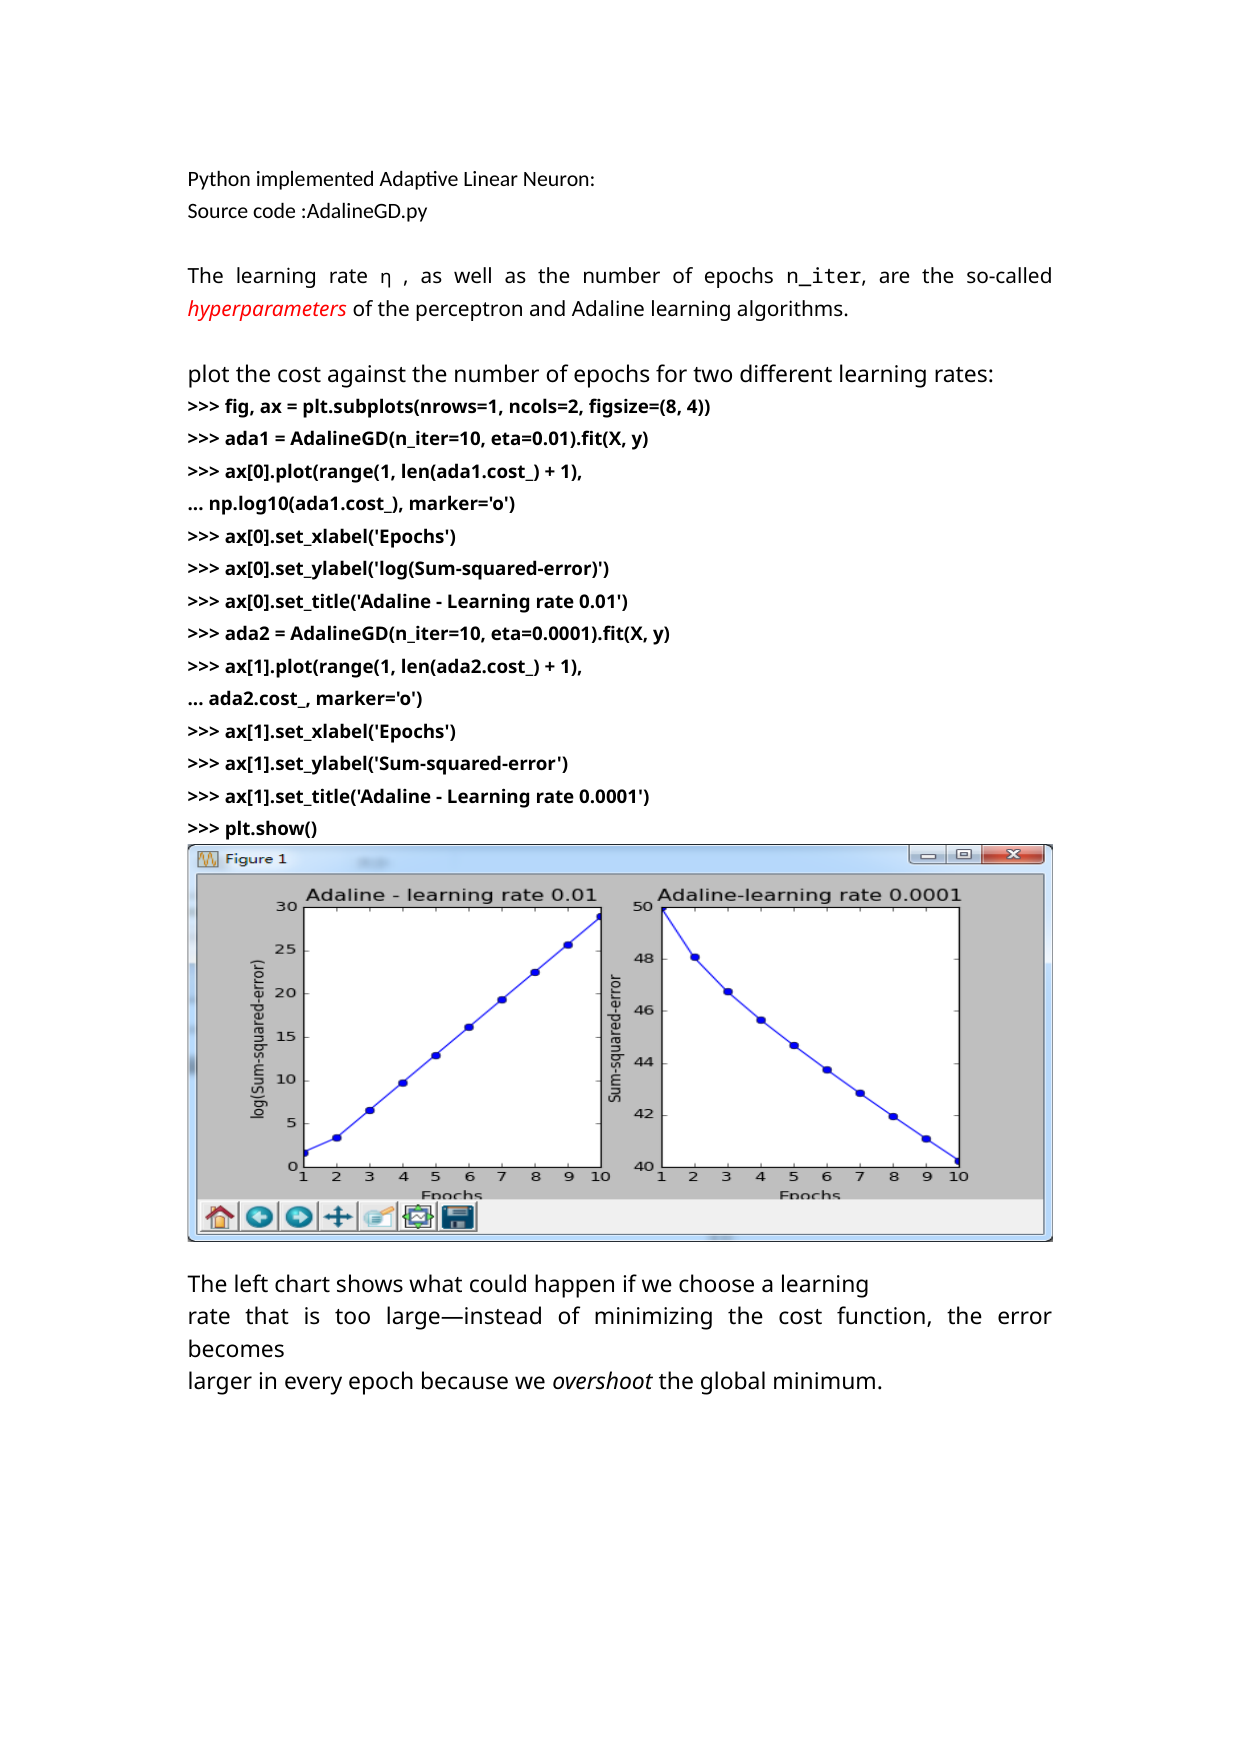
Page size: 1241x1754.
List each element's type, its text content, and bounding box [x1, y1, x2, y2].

text The learning rate η , as well as the number of epochs n_iter, are the so-called hyperparameters of the perceptron and Adaline learning algorithms. [187, 259, 1053, 324]
picture [187, 844, 1053, 1242]
text Python implemented Adaptive Linear Neuron: [187, 162, 1053, 194]
text plot the cost against the number of epochs for two different learning rates: >>> fig, ax = plt.subplots(nrows=1, ncols=2, figsize=(8, 4)) >>> ada1 = AdalineGD(n_iter=10, eta=0.01).fit(X, y) >>> ax[0].plot(range(1, len(ada1.cost_) + 1), ... np.log10(ada1.cost_), marker='o') >>> ax[0].set_xlabel('Epochs') >>> ax[0].set_ylabel('log(Sum-squared-error)') >>> ax[0].set_title('Adaline - Learning rate 0.01') >>> ada2 = AdalineGD(n_iter=10, eta=0.0001).fit(X, y) >>> ax[1].plot(range(1, len(ada2.cost_) + 1), ... ada2.cost_, marker='o') >>> ax[1].set_xlabel('Epochs') >>> ax[1].set_ylabel('Sum-squared-error') >>> ax[1].set_title('Adaline - Learning rate 0.0001') >>> plt.show() [187, 357, 1053, 844]
text Source code :AdalineGD.py [187, 194, 1053, 227]
text The left chart shows what could happen if we choose a learning rate that is too large—instead of minimizing the cost function, the error becomes larger in every epoch because we overshoot the global minimum. [187, 1267, 1053, 1397]
